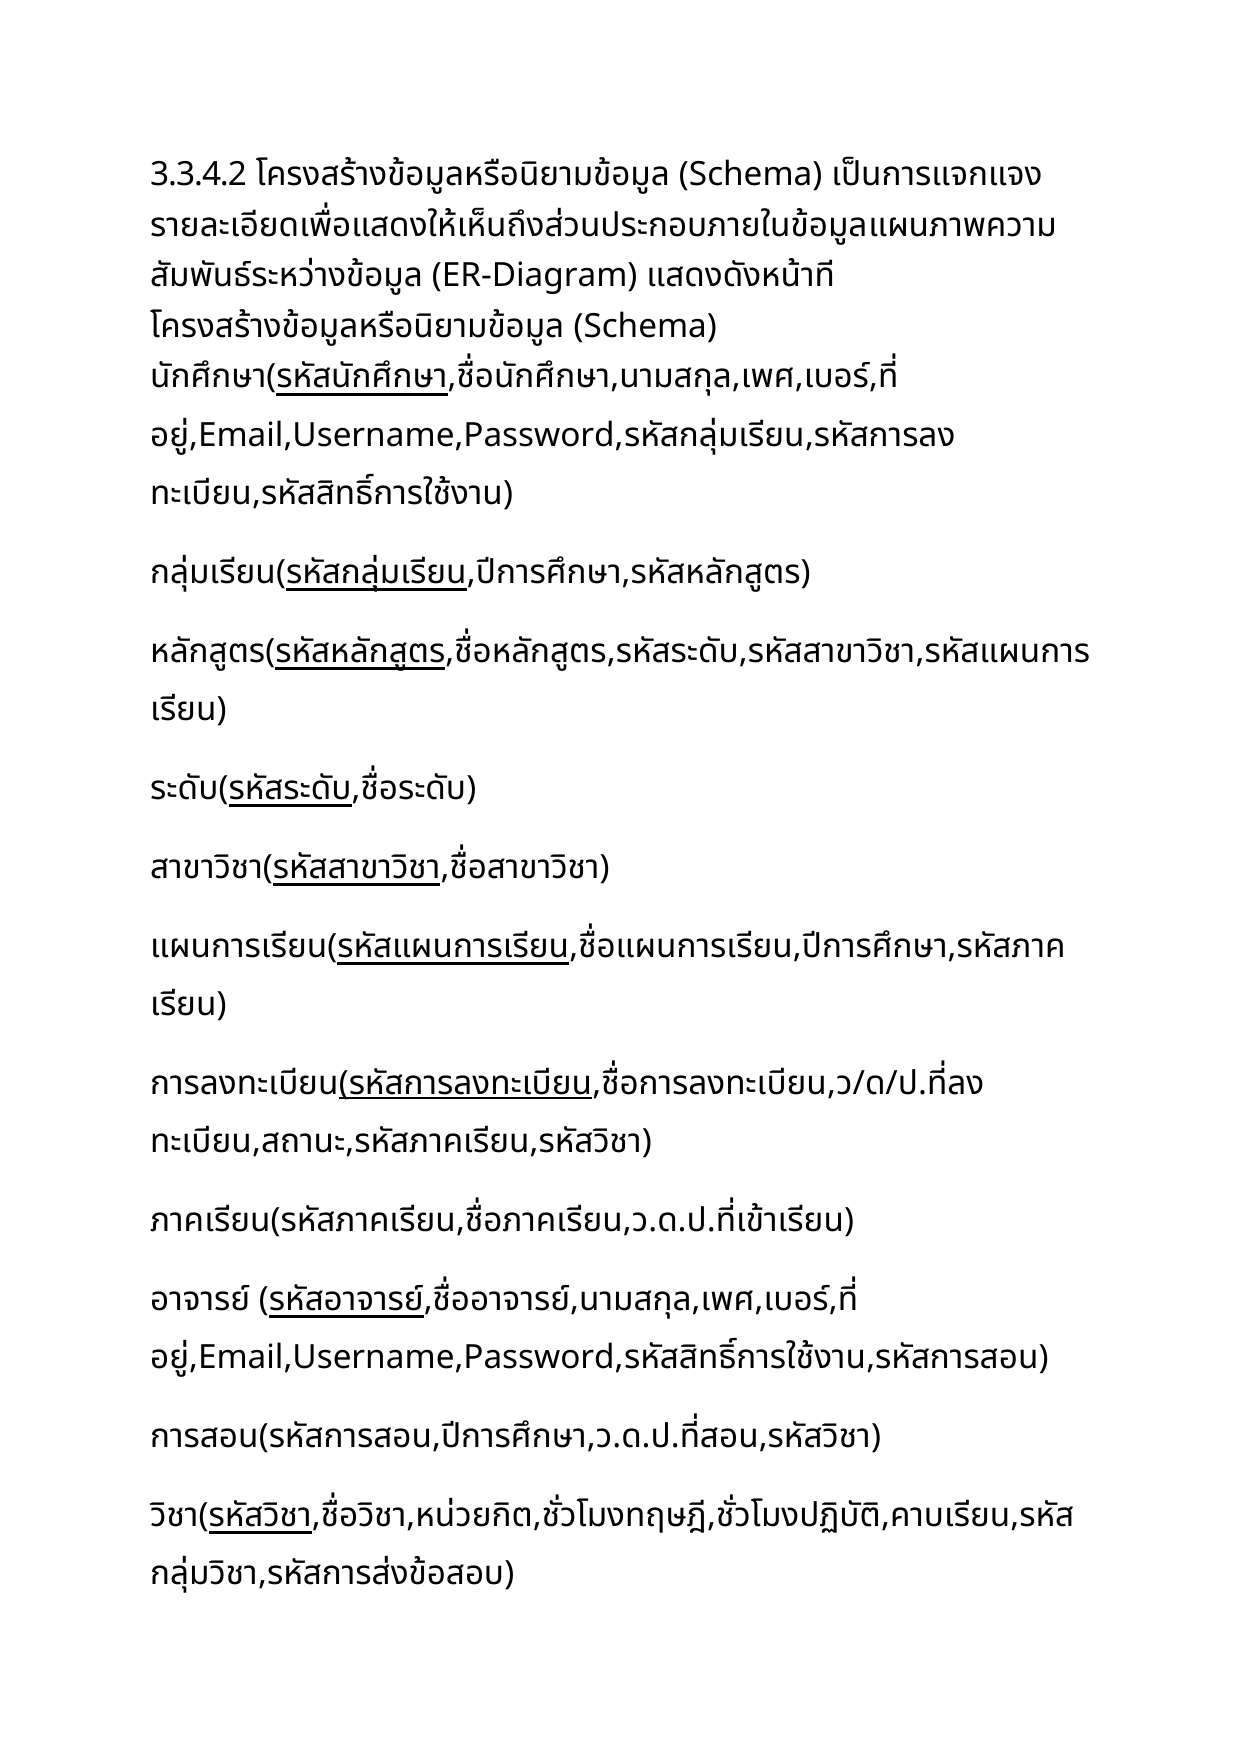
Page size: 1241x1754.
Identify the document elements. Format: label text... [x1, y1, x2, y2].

text หลักสูตร(รหัสหลักสูตร,ชื่อหลักสูตร,รหัสระดับ,รหัสสาขาวิชา,รหัสแผนการเรียน) [150, 626, 1090, 735]
text สาขาวิชา(รหัสสาขาวิชา,ชื่อสาขาวิชา) [150, 842, 1090, 893]
text นักศึกษา(รหัสนักศึกษา,ชื่อนักศึกษา,นามสกุล,เพศ,เบอร์,ที่อยู่,Email,Username,Password,รหัสกลุ่มเรียน,รหัสการลงทะเบียน,รหัสสิทธิ์การใช้งาน) [150, 352, 1090, 519]
text วิชา(รหัสวิชา,ชื่อวิชา,หน่วยกิต,ชั่วโมงทฤษฎี,ชั่วโมงปฏิบัติ,คาบเรียน,รหัสกลุ่มวิชา,รหัสการส่งข้อสอบ) [150, 1491, 1090, 1599]
text ระดับ(รหัสระดับ,ชื่อระดับ) [150, 763, 1090, 814]
text แผนการเรียน(รหัสแผนการเรียน,ชื่อแผนการเรียน,ปีการศึกษา,รหัสภาคเรียน) [150, 921, 1090, 1030]
text โครงสร้างข้อมูลหรือนิยามข้อมูล (Schema) [150, 302, 1090, 352]
text ภาคเรียน(รหัสภาคเรียน,ชื่อภาคเรียน,ว.ด.ป.ที่เข้าเรียน) [150, 1196, 1090, 1246]
text การสอน(รหัสการสอน,ปีการศึกษา,ว.ด.ป.ที่สอน,รหัสวิชา) [150, 1412, 1090, 1462]
text อาจารย์ (รหัสอาจารย์,ชื่ออาจารย์,นามสกุล,เพศ,เบอร์,ที่อยู่,Email,Username,Password,รหัสสิทธิ์การใช้งาน,รหัสการสอน) [150, 1274, 1090, 1383]
text การลงทะเบียน(รหัสการลงทะเบียน,ชื่อการลงทะเบียน,ว/ด/ป.ที่ลงทะเบียน,สถานะ,รหัสภาคเรียน,รหัสวิชา) [150, 1058, 1090, 1167]
text 3.3.4.2 โครงสร้างข้อมูลหรือนิยามข้อมูล (Schema) เป็นการแจกแจงรายละเอียดเพื่อแสดงให้เห็นถึงส่วนประกอบภายในข้อมูลแผนภาพความสัมพันธ์ระหว่างข้อมูล (ER-Diagram) แสดงดังหน้าที [150, 150, 1090, 302]
text กลุ่มเรียน(รหัสกลุ่มเรียน,ปีการศึกษา,รหัสหลักสูตร) [150, 547, 1090, 598]
